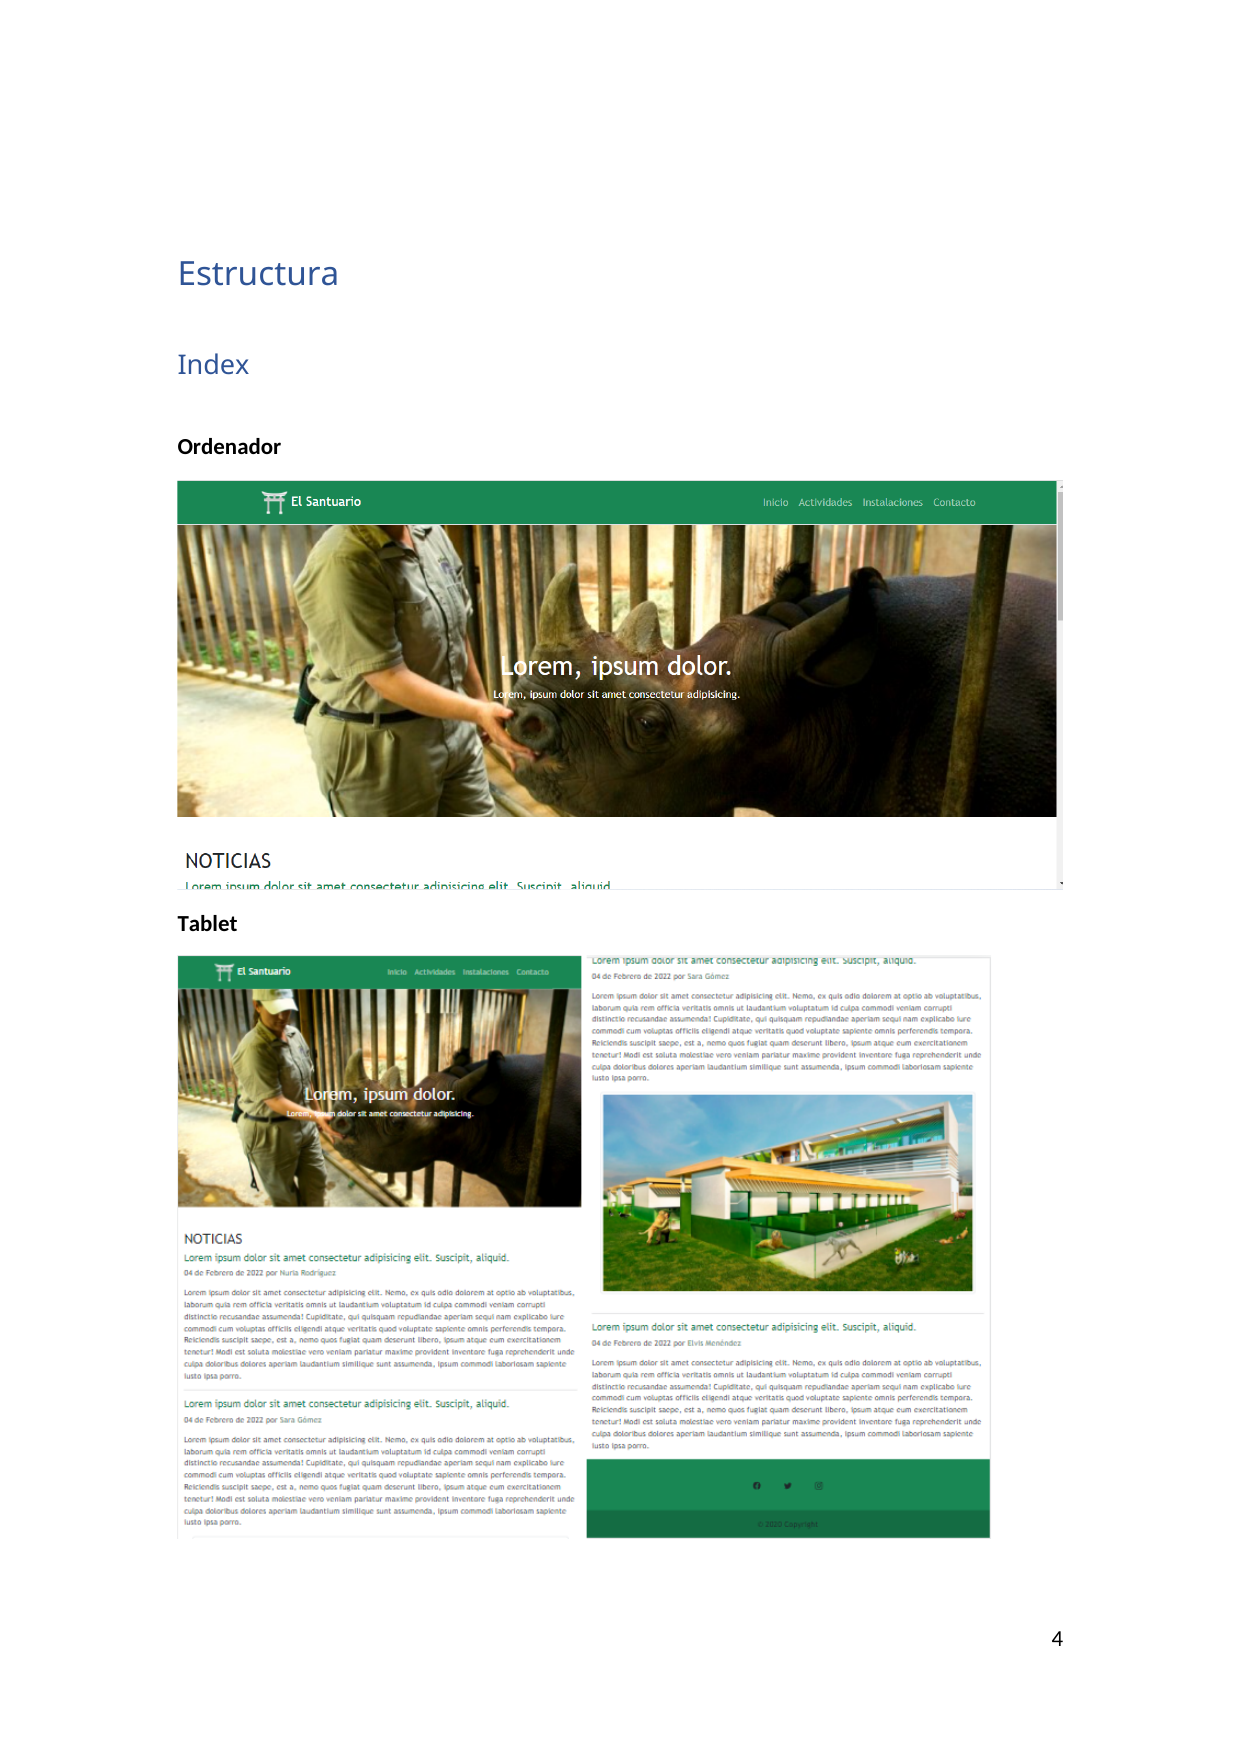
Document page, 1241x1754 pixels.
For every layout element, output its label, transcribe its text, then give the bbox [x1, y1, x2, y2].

subtitle Estructura [177, 250, 1063, 295]
picture [586, 955, 992, 1539]
picture [177, 955, 582, 1539]
subtitle Index [177, 346, 1063, 382]
text Tablet [177, 909, 1063, 937]
picture [177, 479, 1063, 890]
text Ordenador [177, 432, 1063, 460]
